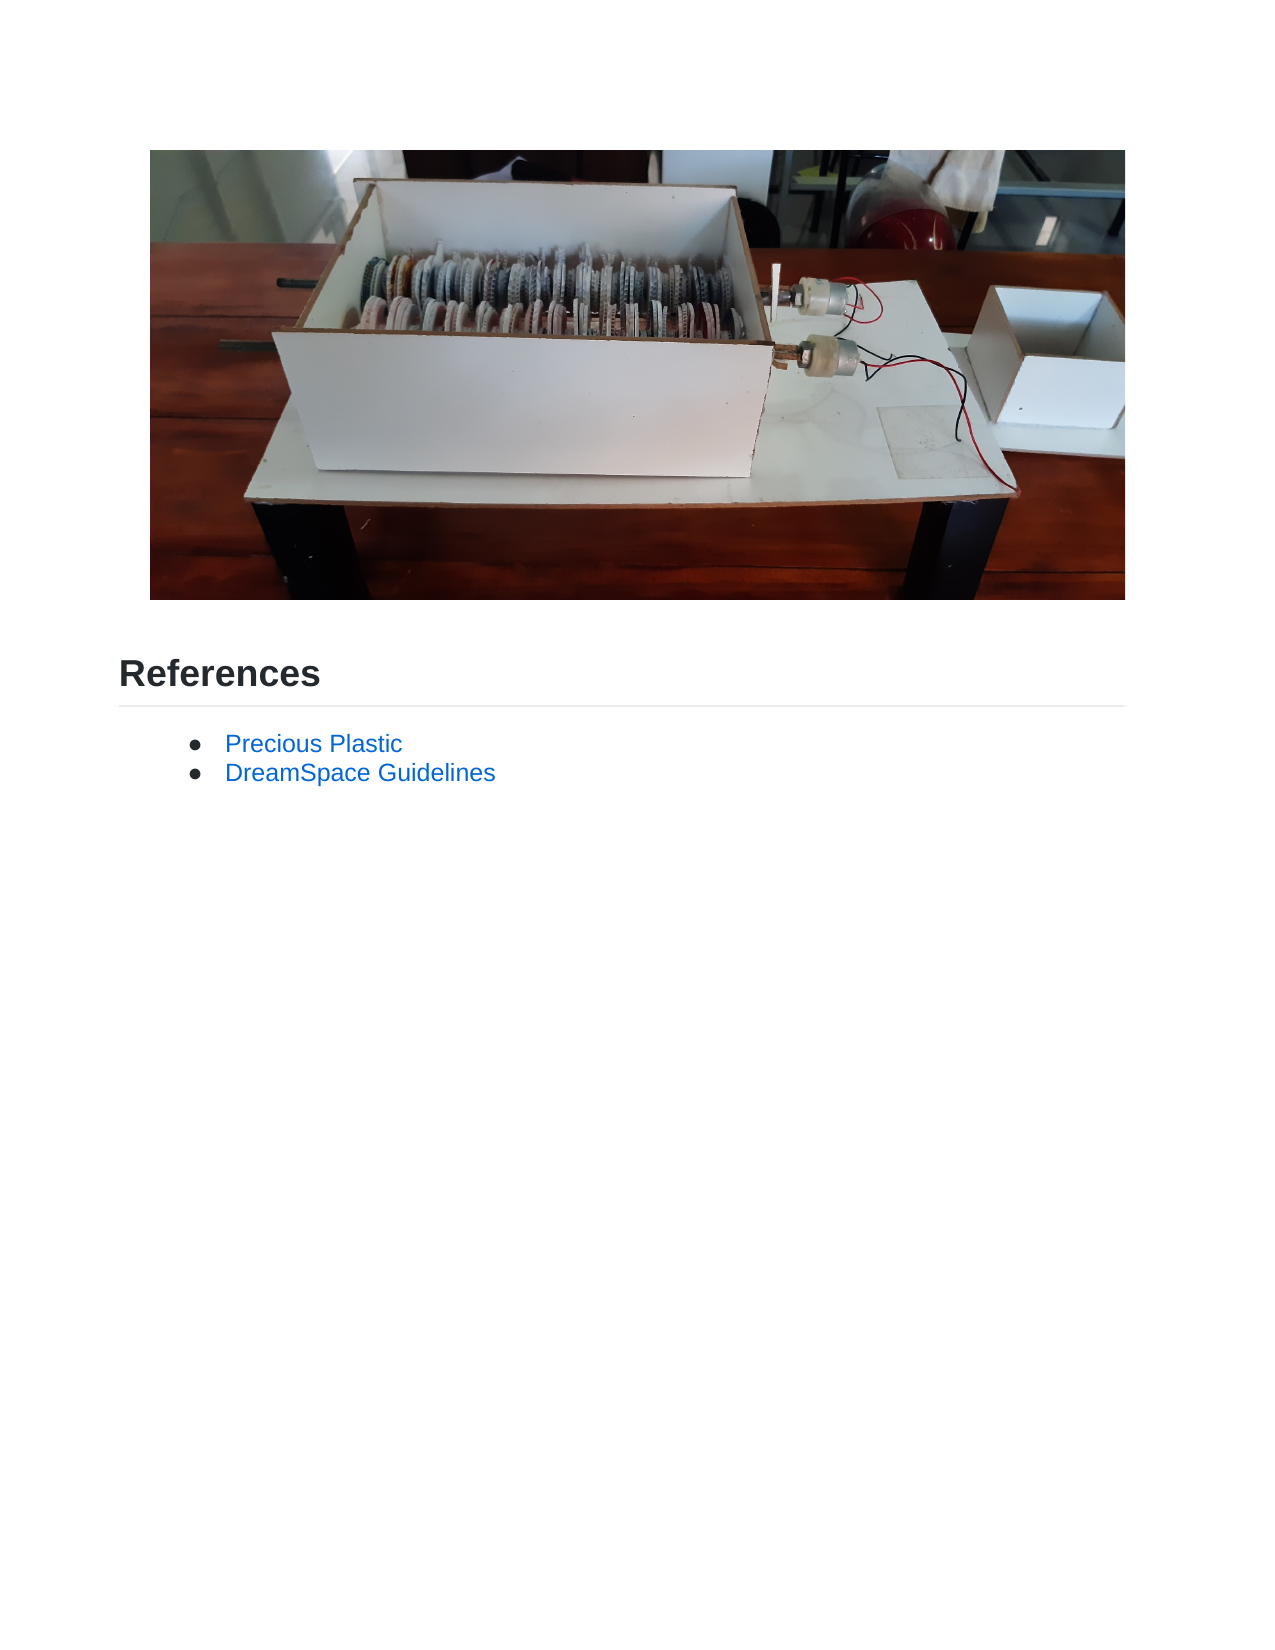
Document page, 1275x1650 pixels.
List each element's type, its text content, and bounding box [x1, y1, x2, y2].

list Precious Plastic [187, 729, 1125, 758]
list DreamSpace Guidelines [187, 758, 1125, 787]
picture [150, 150, 1125, 600]
subtitle References [119, 651, 1125, 705]
